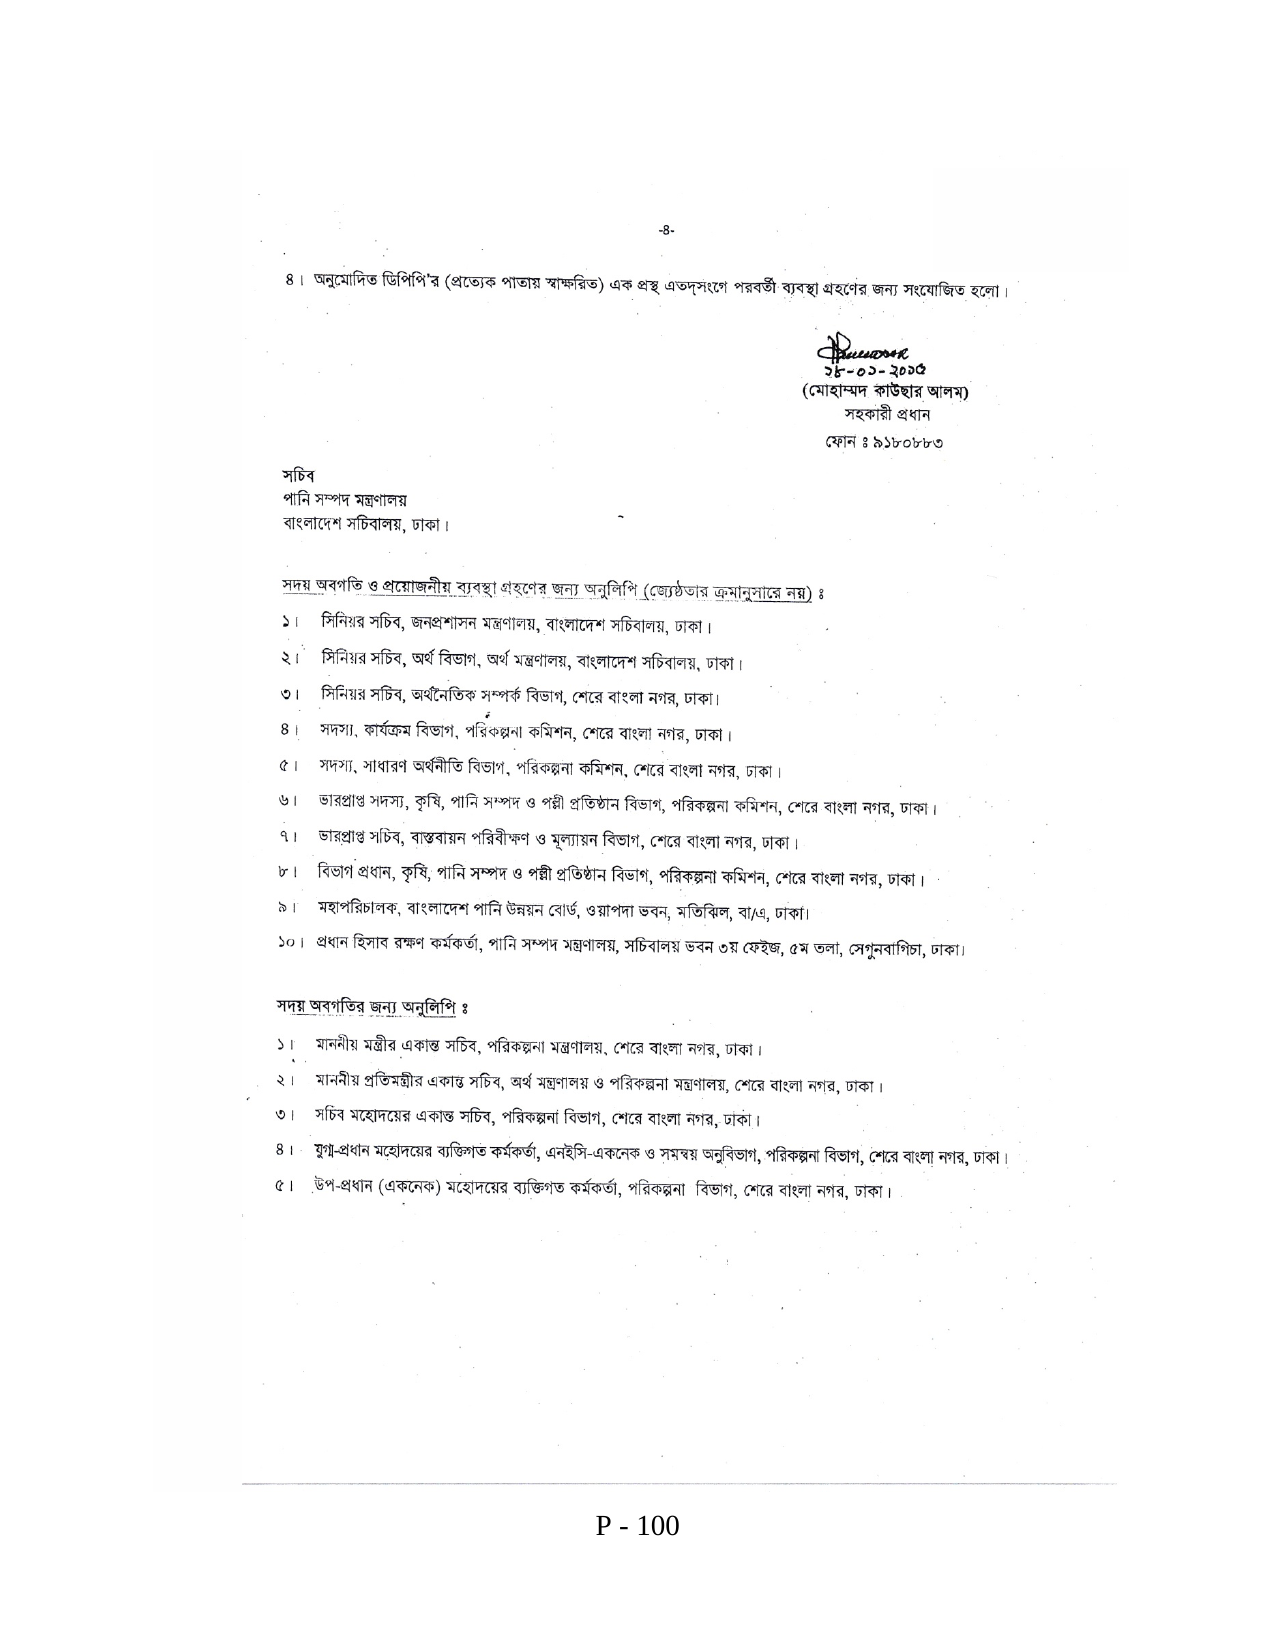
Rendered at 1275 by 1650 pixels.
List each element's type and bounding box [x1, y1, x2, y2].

picture [153, 150, 1129, 1492]
